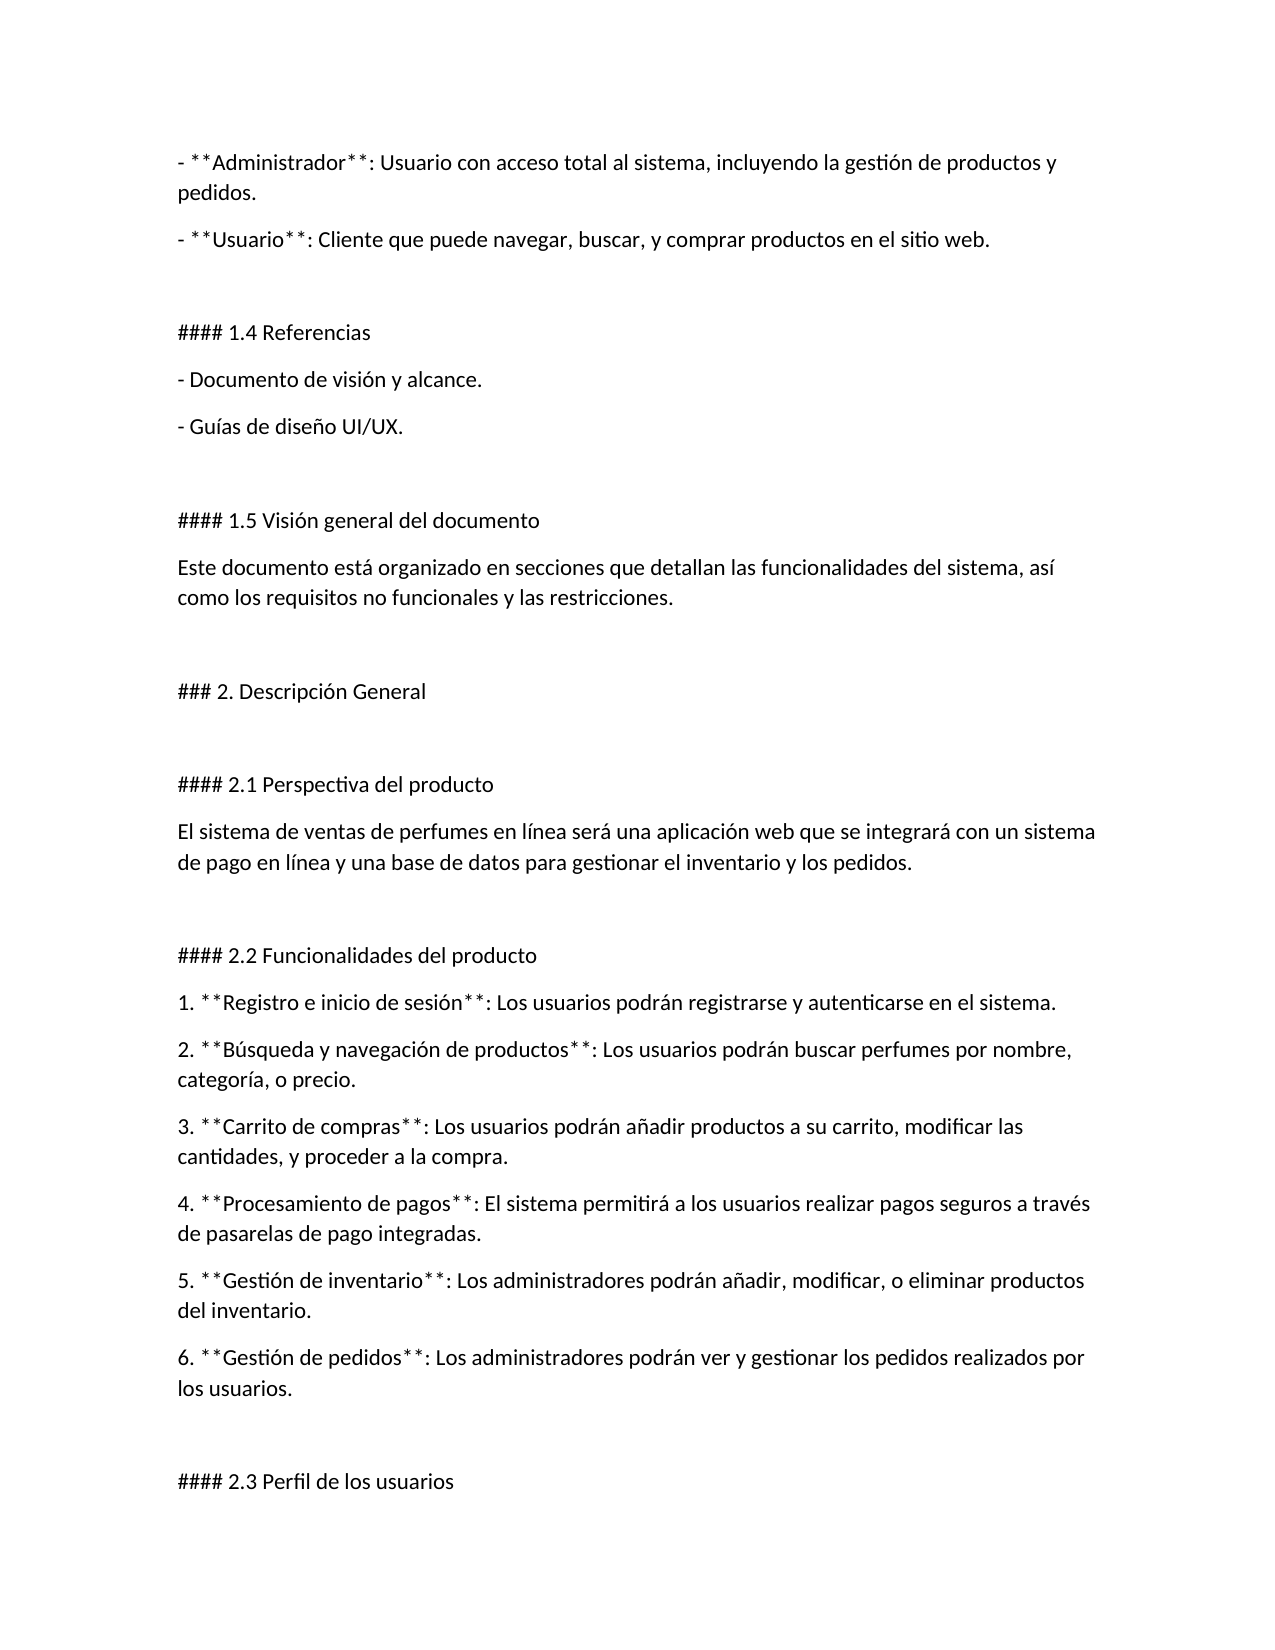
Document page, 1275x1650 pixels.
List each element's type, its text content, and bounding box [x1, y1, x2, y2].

text 4. **Procesamiento de pagos**: El sistema permitirá a los usuarios realizar pagos seguros a través de pasarelas de pago integradas. [177, 1189, 1098, 1247]
text #### 2.3 Perfil de los usuarios [177, 1467, 1098, 1495]
text - **Administrador**: Usuario con acceso total al sistema, incluyendo la gestión de productos y pedidos. [177, 148, 1098, 206]
text ### 2. Descripción General [177, 677, 1098, 705]
text - **Usuario**: Cliente que puede navegar, buscar, y comprar productos en el sitio web. [177, 225, 1098, 253]
text 5. **Gestión de inventario**: Los administradores podrán añadir, modificar, o eliminar productos del inventario. [177, 1266, 1098, 1324]
text El sistema de ventas de perfumes en línea será una aplicación web que se integrará con un sistema de pago en línea y una base de datos para gestionar el inventario y los pedidos. [177, 817, 1098, 876]
text #### 1.5 Visión general del documento [177, 506, 1098, 534]
text 3. **Carrito de compras**: Los usuarios podrán añadir productos a su carrito, modificar las cantidades, y proceder a la compra. [177, 1112, 1098, 1170]
text 2. **Búsqueda y navegación de productos**: Los usuarios podrán buscar perfumes por nombre, categoría, o precio. [177, 1035, 1098, 1093]
text 1. **Registro e inicio de sesión**: Los usuarios podrán registrarse y autenticarse en el sistema. [177, 988, 1098, 1016]
text Este documento está organizado en secciones que detallan las funcionalidades del sistema, así como los requisitos no funcionales y las restricciones. [177, 553, 1098, 611]
text 6. **Gestión de pedidos**: Los administradores podrán ver y gestionar los pedidos realizados por los usuarios. [177, 1343, 1098, 1402]
text - Documento de visión y alcance. [177, 365, 1098, 393]
text #### 2.2 Funcionalidades del producto [177, 941, 1098, 969]
text #### 1.4 Referencias [177, 318, 1098, 346]
text #### 2.1 Perspectiva del producto [177, 771, 1098, 798]
text - Guías de diseño UI/UX. [177, 412, 1098, 440]
